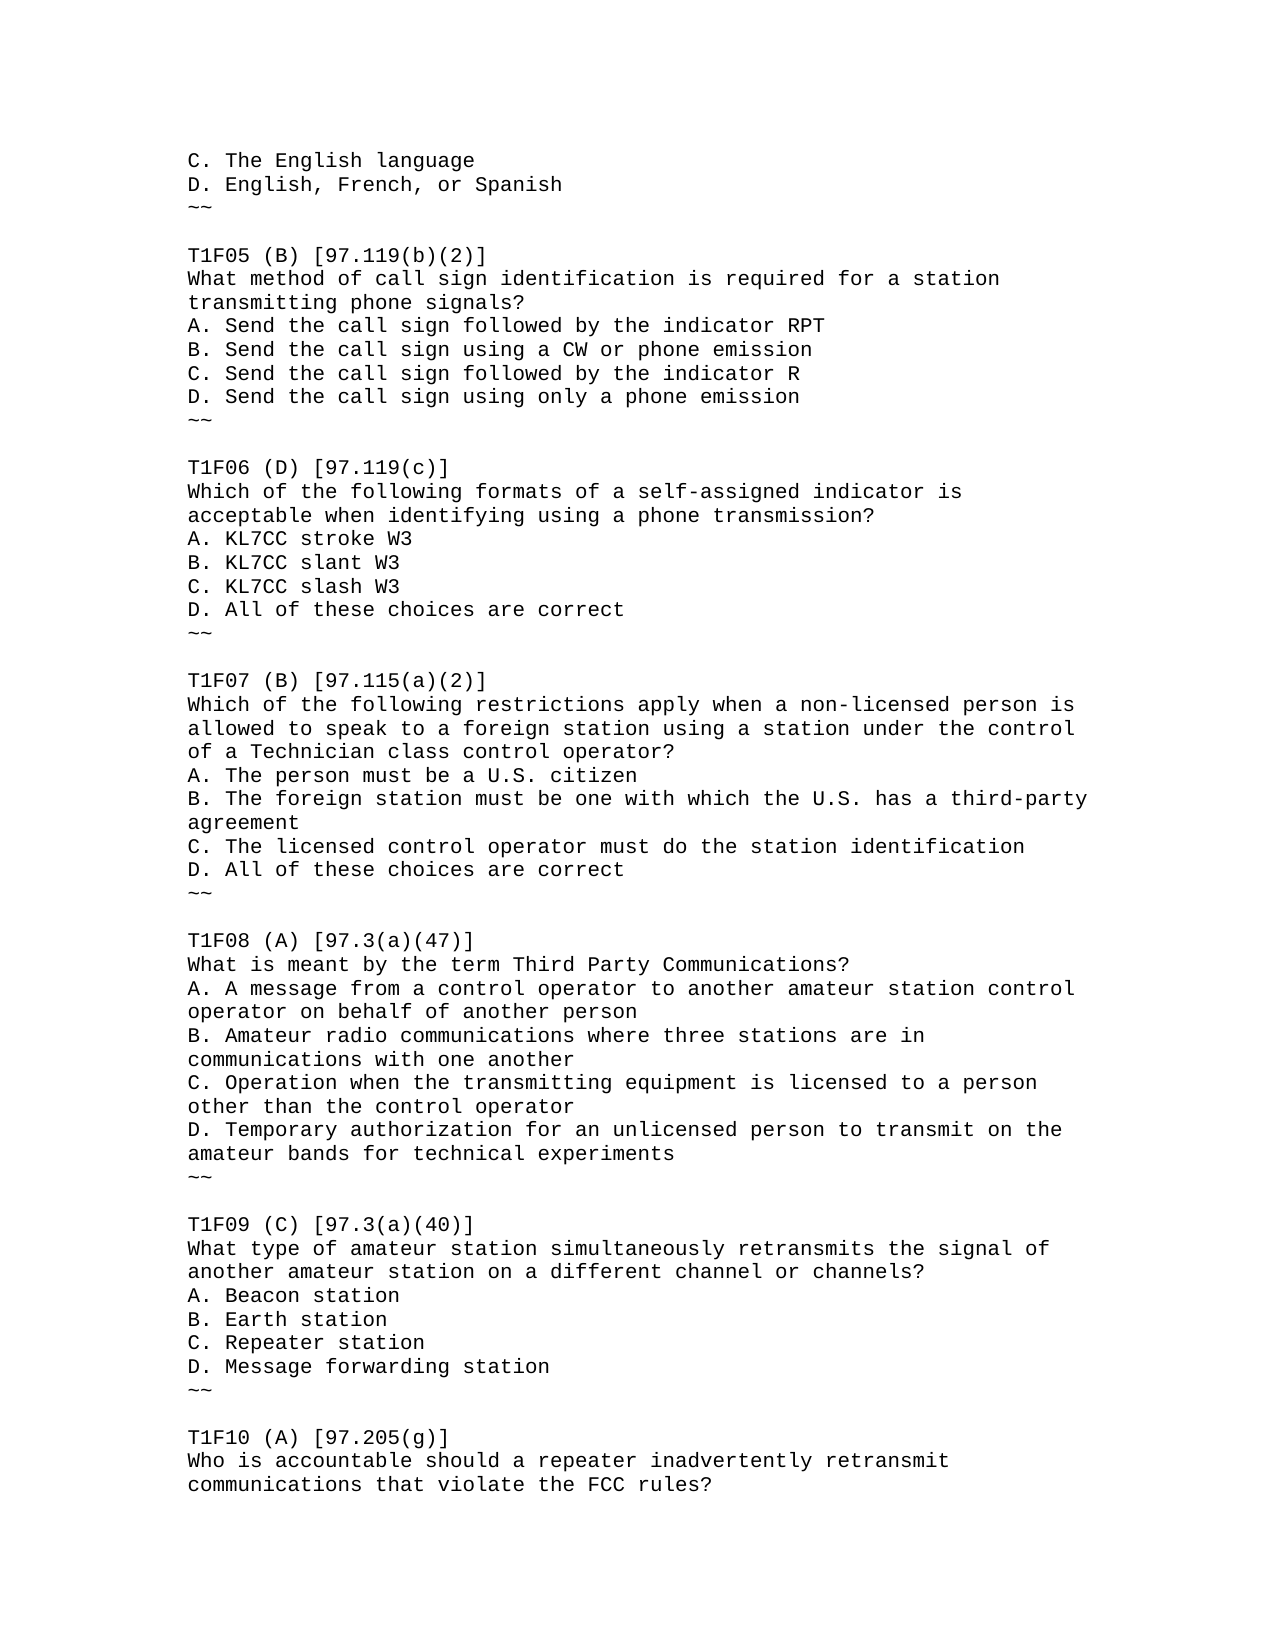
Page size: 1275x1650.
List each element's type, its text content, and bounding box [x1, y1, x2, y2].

text ~~ [187, 883, 1087, 907]
text B. Earth station [187, 1309, 1087, 1332]
text B. Send the call sign using a CW or phone emission [187, 339, 1087, 363]
text D. Temporary authorization for an unlicensed person to transmit on the amateur bands for technical experiments [187, 1119, 1087, 1167]
text A. Beacon station [187, 1285, 1087, 1309]
text ~~ [187, 410, 1087, 434]
text ~~ [187, 623, 1087, 647]
text D. All of these choices are correct [187, 859, 1087, 883]
text What is meant by the term Third Party Communications? [187, 954, 1087, 978]
text A. KL7CC stroke W3 [187, 528, 1087, 552]
text D. Message forwarding station [187, 1356, 1087, 1379]
text A. Send the call sign followed by the indicator RPT [187, 316, 1087, 339]
text A. The person must be a citizen [187, 765, 1087, 788]
text D. Send the call sign using only a phone emission [187, 386, 1087, 410]
text D. English, French, or Spanish [187, 174, 1087, 197]
text B. The foreign station must be one with which the has a third-party agreement [187, 788, 1087, 836]
text B. Amateur radio communications where three stations are in communications with one another [187, 1025, 1087, 1072]
text C. The English language [187, 150, 1087, 174]
text C. The licensed control operator must do the station identification [187, 836, 1087, 859]
text What method of call sign identification is required for a station transmitting phone signals? [187, 268, 1087, 316]
text What type of amateur station simultaneously retransmits the signal of another amateur station on a different channel or channels? [187, 1238, 1087, 1285]
text T1F07 (B) [97.115(a)(2)] [187, 670, 1087, 694]
text C. Operation when the transmitting equipment is licensed to a person other than the control operator [187, 1072, 1087, 1119]
text Who is accountable should a repeater inadvertently retransmit communications that violate the FCC rules? [187, 1451, 1087, 1498]
text T1F10 (A) [97.205(g)] [187, 1427, 1087, 1451]
text B. KL7CC slant W3 [187, 552, 1087, 576]
text T1F09 (C) [97.3(a)(40)] [187, 1214, 1087, 1238]
text A. A message from a control operator to another amateur station control operator on behalf of another person [187, 978, 1087, 1025]
text ~~ [187, 1167, 1087, 1190]
text D. All of these choices are correct [187, 599, 1087, 623]
text T1F06 (D) [97.119(c)] [187, 457, 1087, 481]
text C. Repeater station [187, 1332, 1087, 1356]
text T1F08 (A) [97.3(a)(47)] [187, 930, 1087, 954]
text ~~ [187, 1379, 1087, 1403]
text Which of the following restrictions apply when a non-licensed person is allowed to speak to a foreign station using a station under the control of a Technician class control operator? [187, 694, 1087, 765]
text Which of the following formats of a self-assigned indicator is acceptable when identifying using a phone transmission? [187, 481, 1087, 528]
text C. Send the call sign followed by the indicator R [187, 363, 1087, 386]
text ~~ [187, 197, 1087, 221]
text T1F05 (B) [97.119(b)(2)] [187, 244, 1087, 268]
text C. KL7CC slash W3 [187, 576, 1087, 599]
